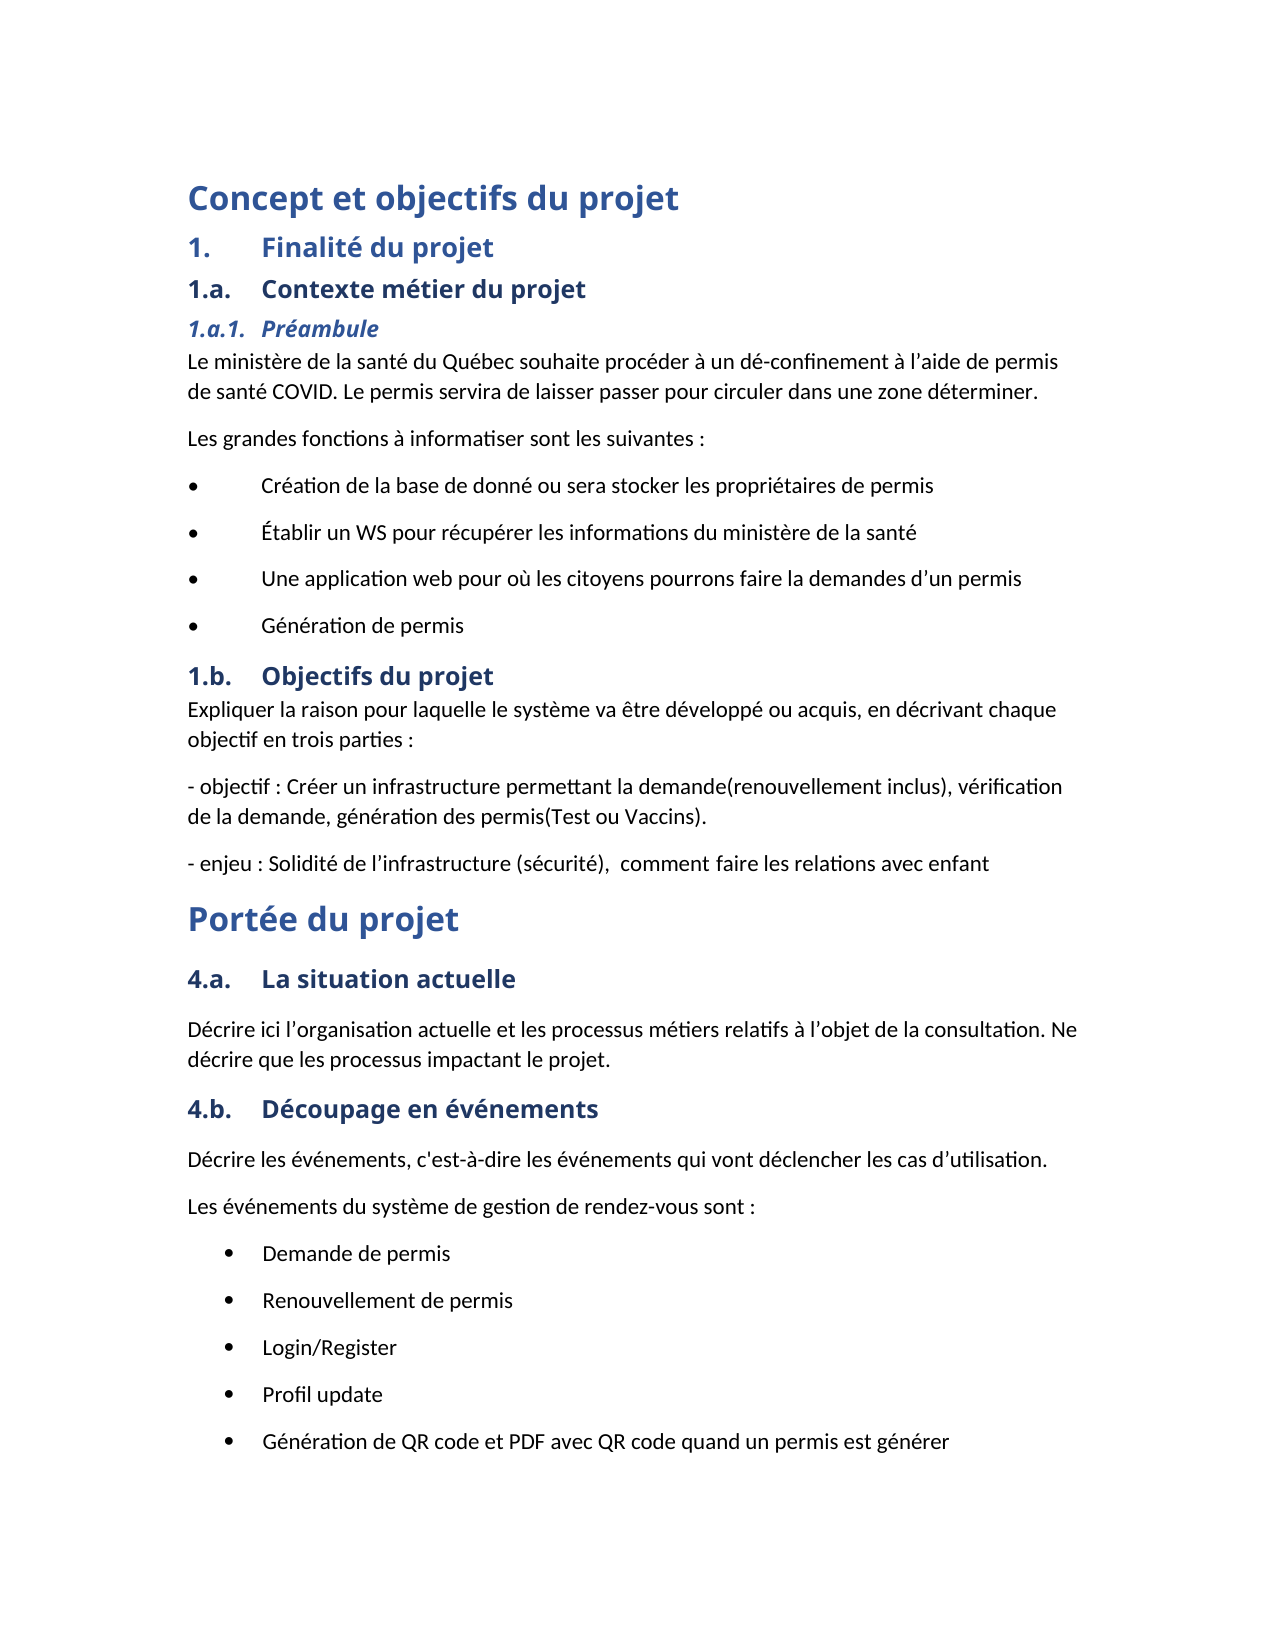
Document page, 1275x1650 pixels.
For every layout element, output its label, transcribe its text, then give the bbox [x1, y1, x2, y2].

text • Création de la base de donné ou sera stocker les propriétaires de permis [187, 471, 1087, 499]
text Les grandes fonctions à informatiser sont les suivantes : [187, 424, 1087, 452]
text • Établir un WS pour récupérer les informations du ministère de la santé [187, 518, 1087, 546]
subtitle 1.b. Objectifs du projet [187, 658, 1087, 692]
list Demande de permis [225, 1239, 1087, 1267]
list Profil update [225, 1380, 1087, 1408]
list Renouvellement de permis [225, 1286, 1087, 1314]
list Login/Register [225, 1333, 1087, 1361]
text Portée du projet [187, 896, 1087, 941]
text - objectif : Créer un infrastructure permettant la demande(renouvellement inclus), vérification de la demande, génération des permis(Test ou Vaccins). [187, 772, 1087, 830]
text Expliquer la raison pour laquelle le système va être développé ou acquis, en décrivant chaque objectif en trois parties : [187, 695, 1087, 753]
text 4.a. La situation actuelle [187, 962, 1087, 996]
text Les événements du système de gestion de rendez-vous sont : [187, 1192, 1087, 1221]
subtitle 1. Finalité du projet [187, 228, 1087, 265]
text • Génération de permis [187, 611, 1087, 639]
text Le ministère de la santé du Québec souhaite procéder à un dé-confinement à l’aide de permis de santé COVID. Le permis servira de laisser passer pour circuler dans une zone déterminer. [187, 347, 1087, 405]
subtitle 1.a. Contexte métier du projet [187, 272, 1087, 306]
text 4.b. Découpage en événements [187, 1092, 1087, 1126]
text • Une application web pour où les citoyens pourrons faire la demandes d’un permis [187, 564, 1087, 592]
subtitle Concept et objectifs du projet [187, 175, 1087, 220]
text Décrire ici l’organisation actuelle et les processus métiers relatifs à l’objet de la consultation. Ne décrire que les processus impactant le projet. [187, 1015, 1087, 1073]
text Décrire les événements, c'est-à-dire les événements qui vont déclencher les cas d’utilisation. [187, 1146, 1087, 1174]
subtitle 1.a.1. Préambule [187, 313, 1087, 344]
list Génération de QR code et PDF avec QR code quand un permis est générer [225, 1427, 1087, 1455]
text - enjeu : Solidité de l’infrastructure (sécurité), comment faire les relations avec enfant [187, 849, 1087, 877]
